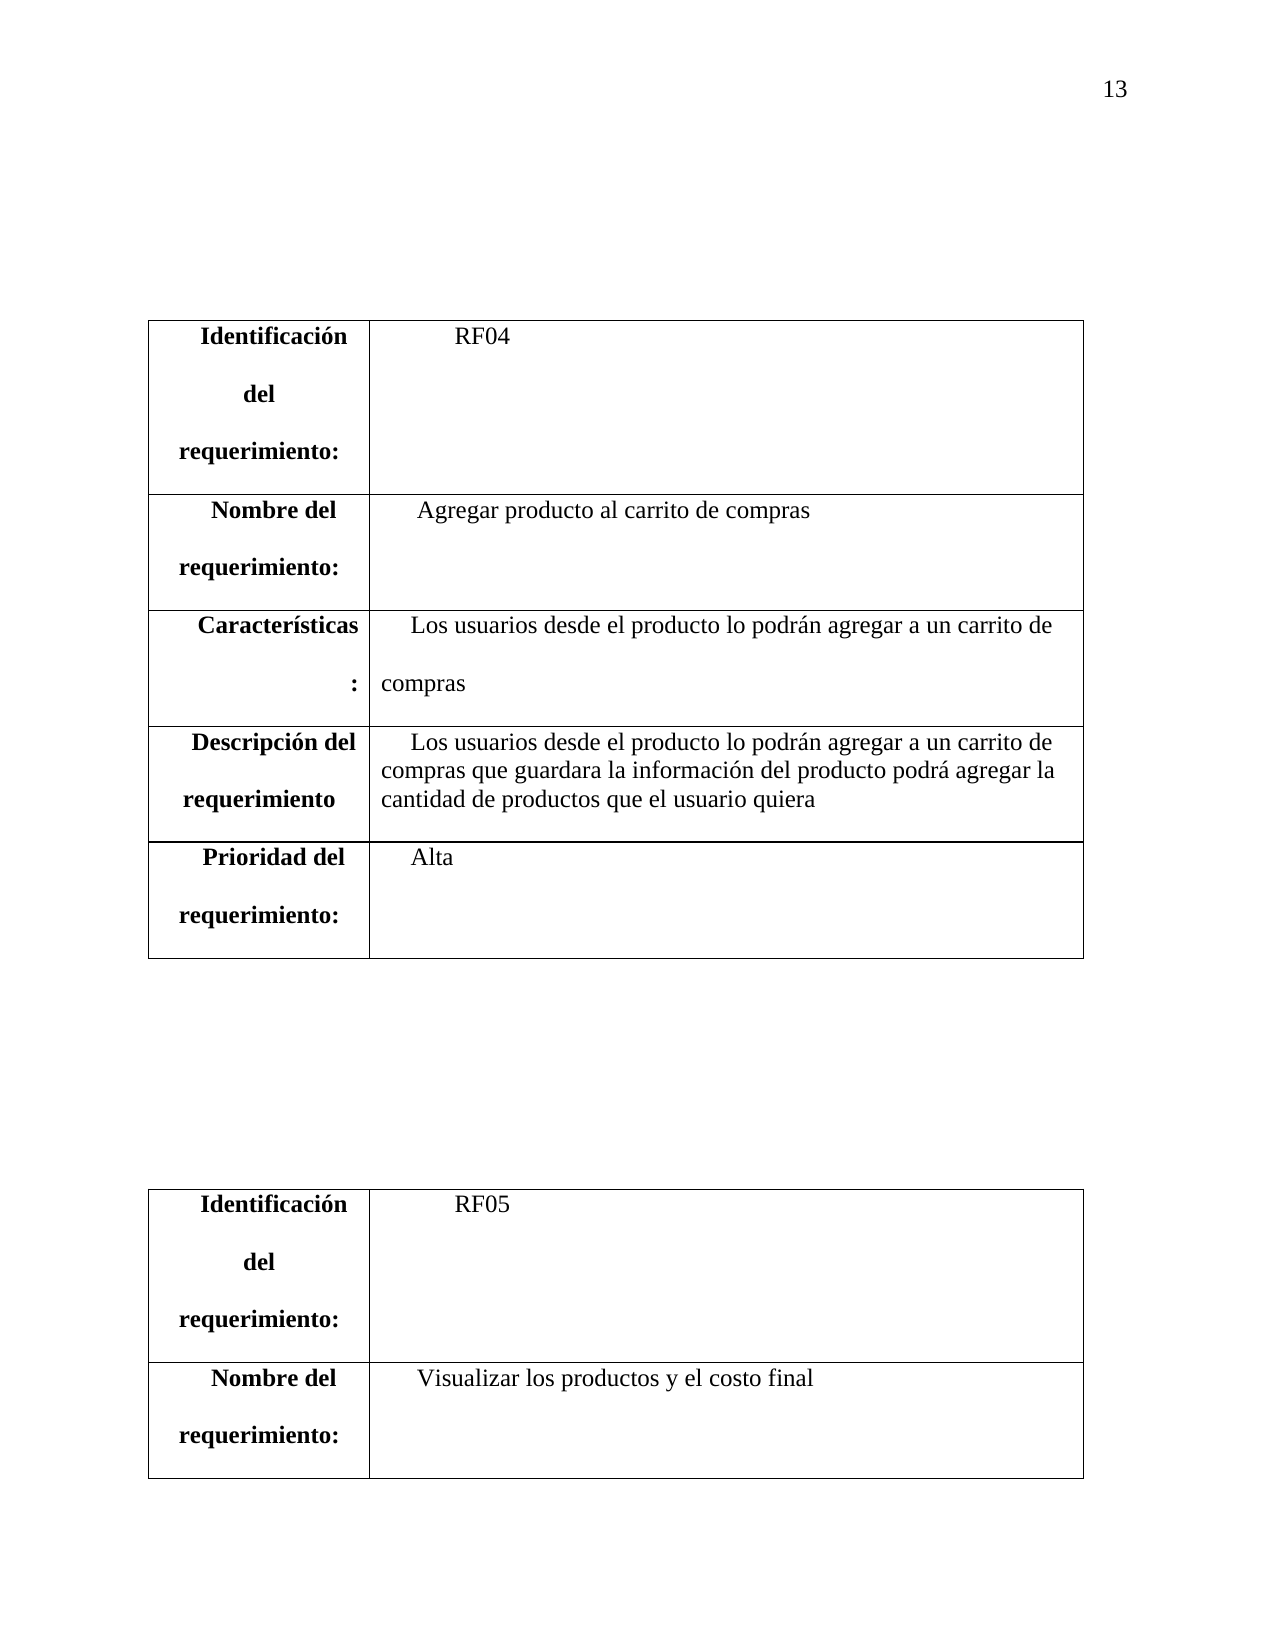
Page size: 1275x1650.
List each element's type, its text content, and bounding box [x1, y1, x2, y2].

table_cell Características: [149, 611, 369, 726]
table_header RF05 [370, 1190, 1083, 1362]
table_header Identificación del requerimiento: [149, 1190, 369, 1362]
table_cell Los usuarios desde el producto lo podrán agregar a un carrito de compras [370, 611, 1083, 726]
table_cell Alta [370, 843, 1083, 957]
table_cell Los usuarios desde el producto lo podrán agregar a un carrito de compras que guardara la información del producto podrá agregar la cantidad de productos que el usuario quiera [370, 727, 1083, 841]
table_cell Visualizar los productos y el costo final [370, 1363, 1083, 1478]
table_cell Prioridad del requerimiento: [149, 843, 369, 957]
table_cell Agregar producto al carrito de compras [370, 495, 1083, 609]
table_cell Descripción del requerimiento [149, 727, 369, 841]
table_header RF04 [370, 321, 1083, 494]
table_header Identificación del requerimiento: [149, 321, 369, 494]
table_cell Nombre del requerimiento: [149, 495, 369, 609]
table_cell Nombre del requerimiento: [149, 1363, 369, 1478]
